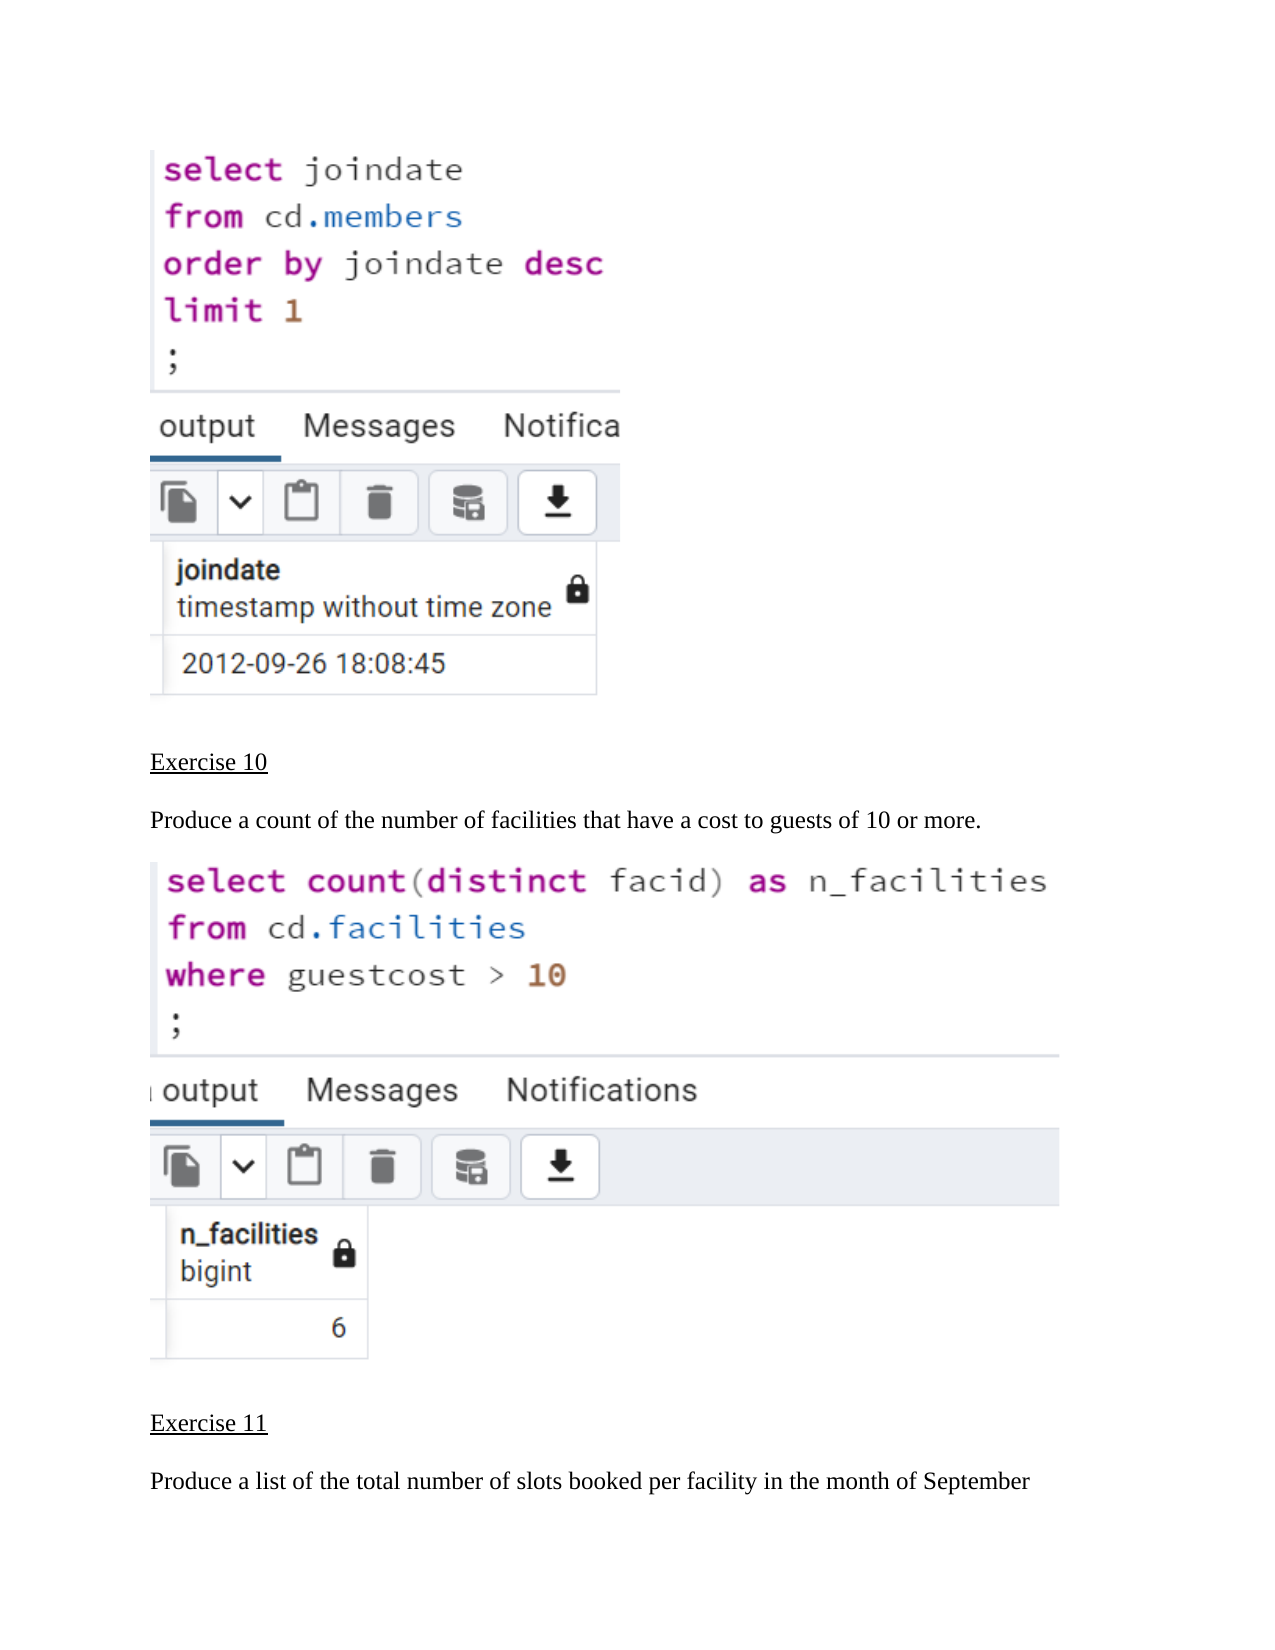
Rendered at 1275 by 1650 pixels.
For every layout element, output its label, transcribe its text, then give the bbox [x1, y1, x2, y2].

text Exercise 11 [150, 1408, 1125, 1437]
text Exercise 10 [150, 747, 1125, 776]
picture [150, 150, 621, 719]
text Produce a list of the total number of slots booked per facility in the month of September [150, 1466, 1125, 1495]
picture [150, 862, 1060, 1380]
text Produce a count of the number of facilities that have a cost to guests of 10 or more. [150, 805, 1125, 834]
